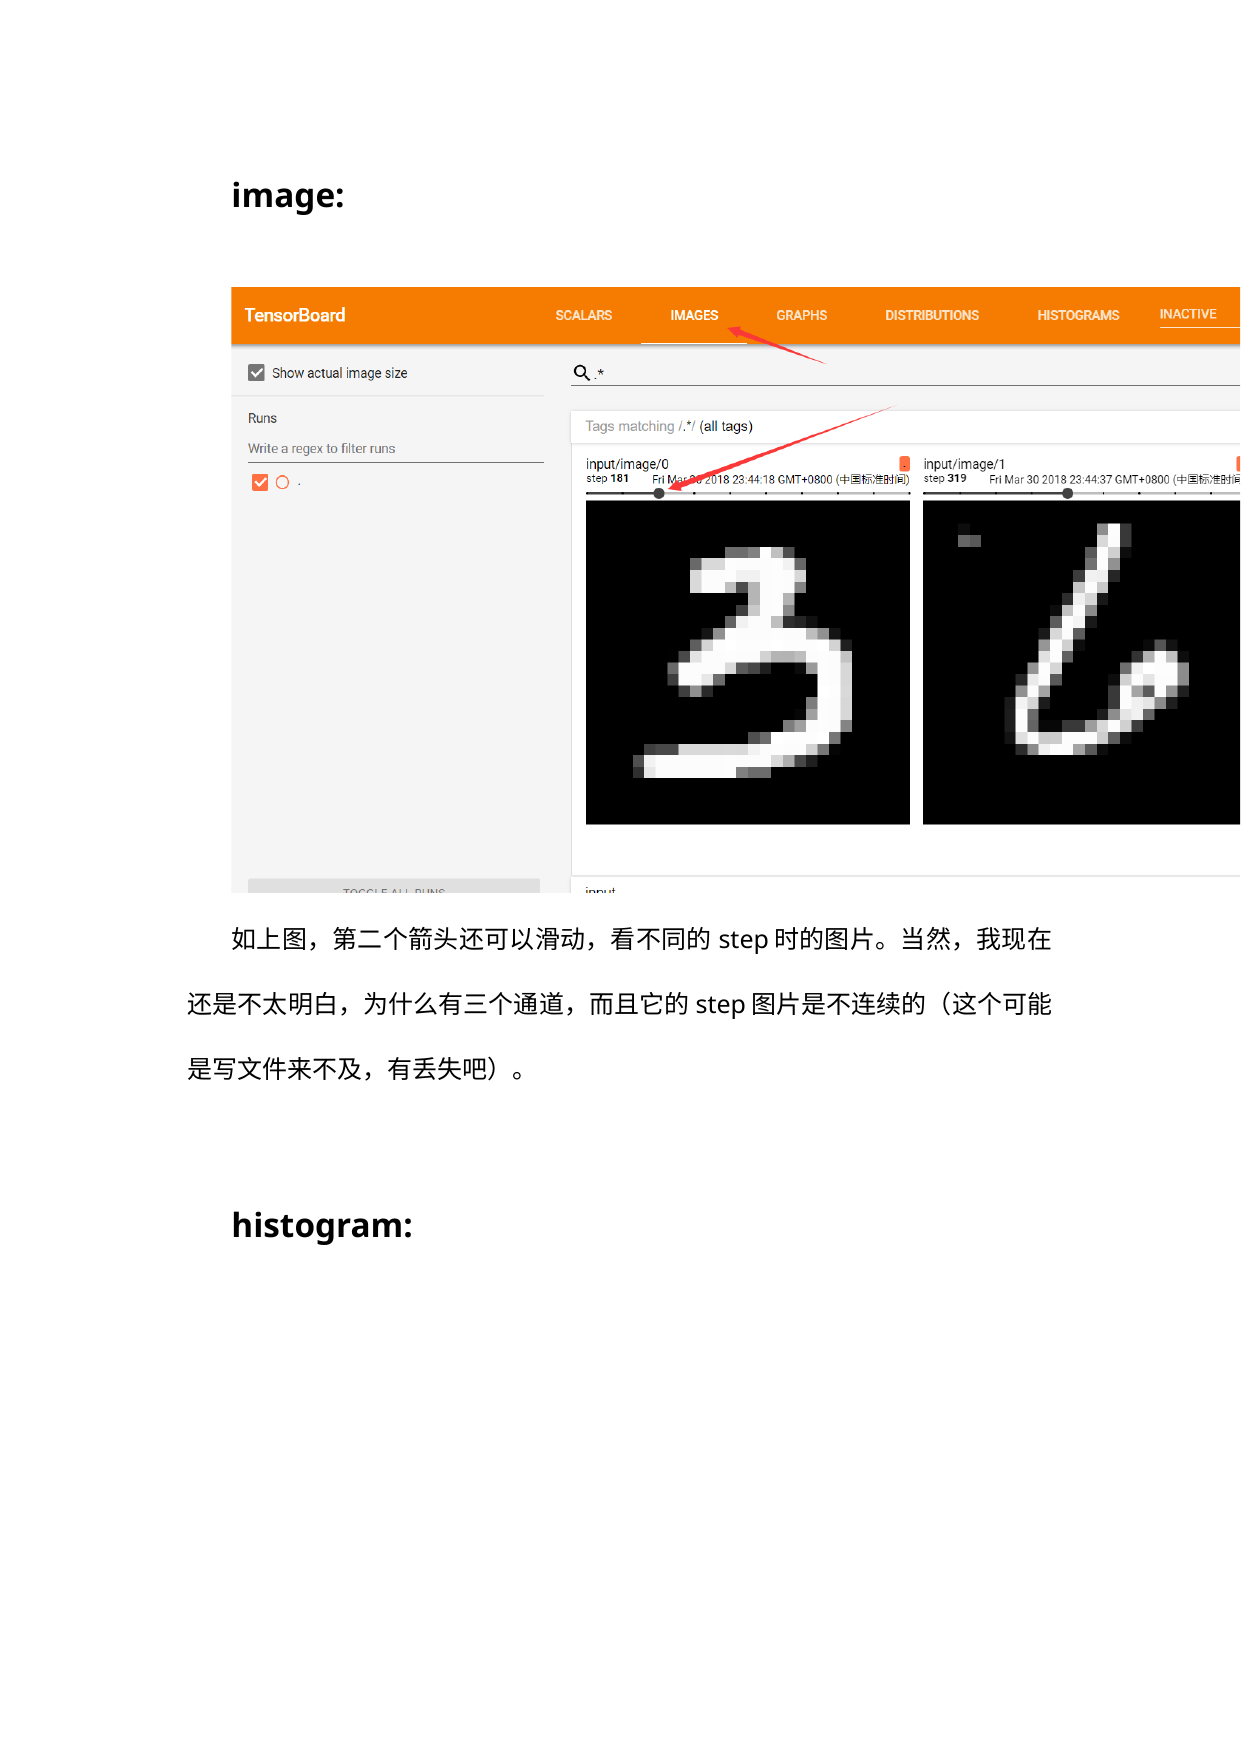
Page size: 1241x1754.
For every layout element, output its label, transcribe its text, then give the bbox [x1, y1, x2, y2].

subtitle histogram: [187, 1192, 1053, 1257]
subtitle image: [187, 162, 1053, 227]
picture [231, 287, 1241, 893]
text 如上图，第二个箭头还可以滑动，看不同的step时的图片。当然，我现在还是不太明白，为什么有三个通道，而且它的step图片是不连续的（这个可能是写文件来不及，有丢失吧）。 [187, 905, 1053, 1100]
